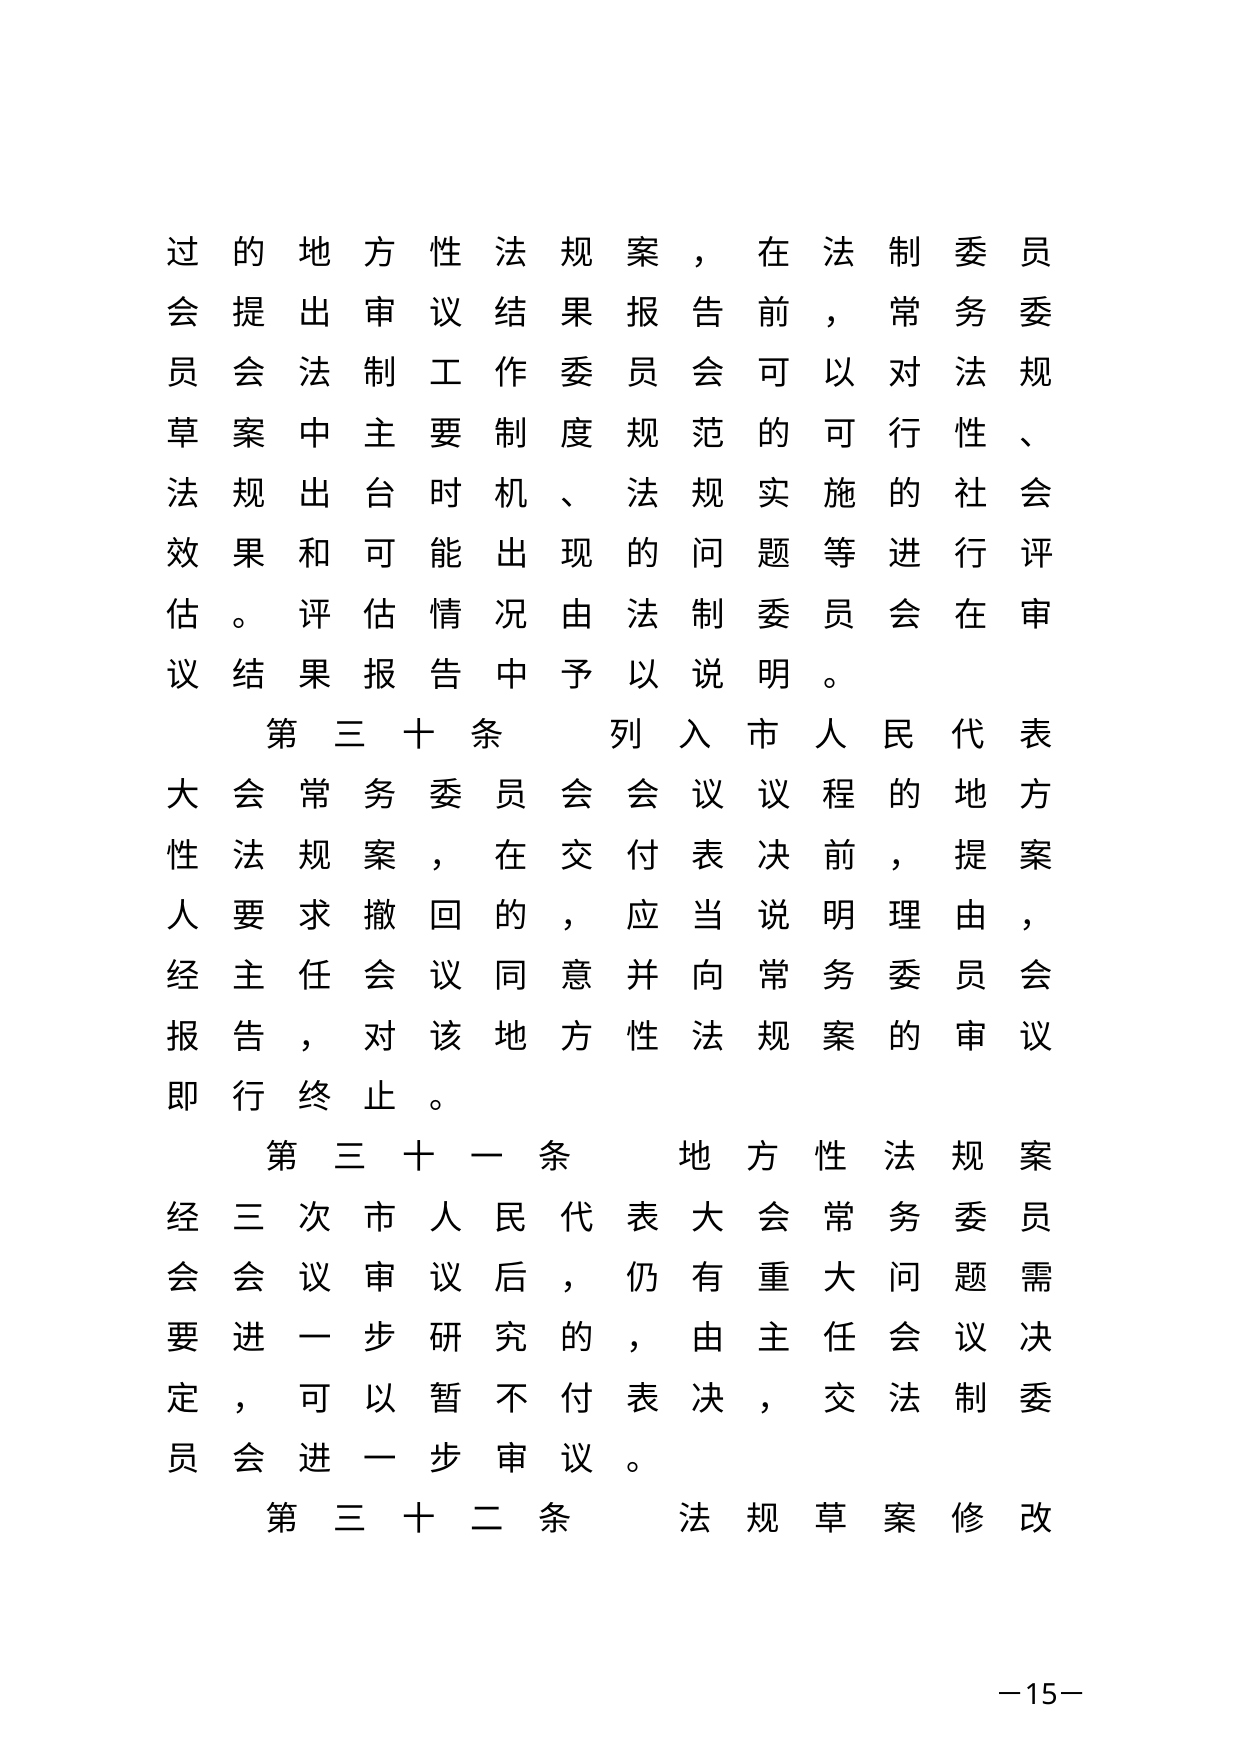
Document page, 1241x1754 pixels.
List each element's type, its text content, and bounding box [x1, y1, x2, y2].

text 第三十一条 地方性法规案经三次市人民代表大会常务委员会会议审议后，仍有重大问题需要进一步研究的，由主任会议决定，可以暂不付表决，交法制委员会进一步审议。 [167, 1124, 1085, 1486]
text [167, 219, 1085, 702]
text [167, 1486, 1085, 1546]
text 第三十条 列入市人民代表大会常务委员会会议议程的地方性法规案，在交付表决前，提案人要求撤回的，应当说明理由，经主任会议同意并向常务委员会报告，对该地方性法规案的审议即行终止。 [167, 702, 1085, 1124]
